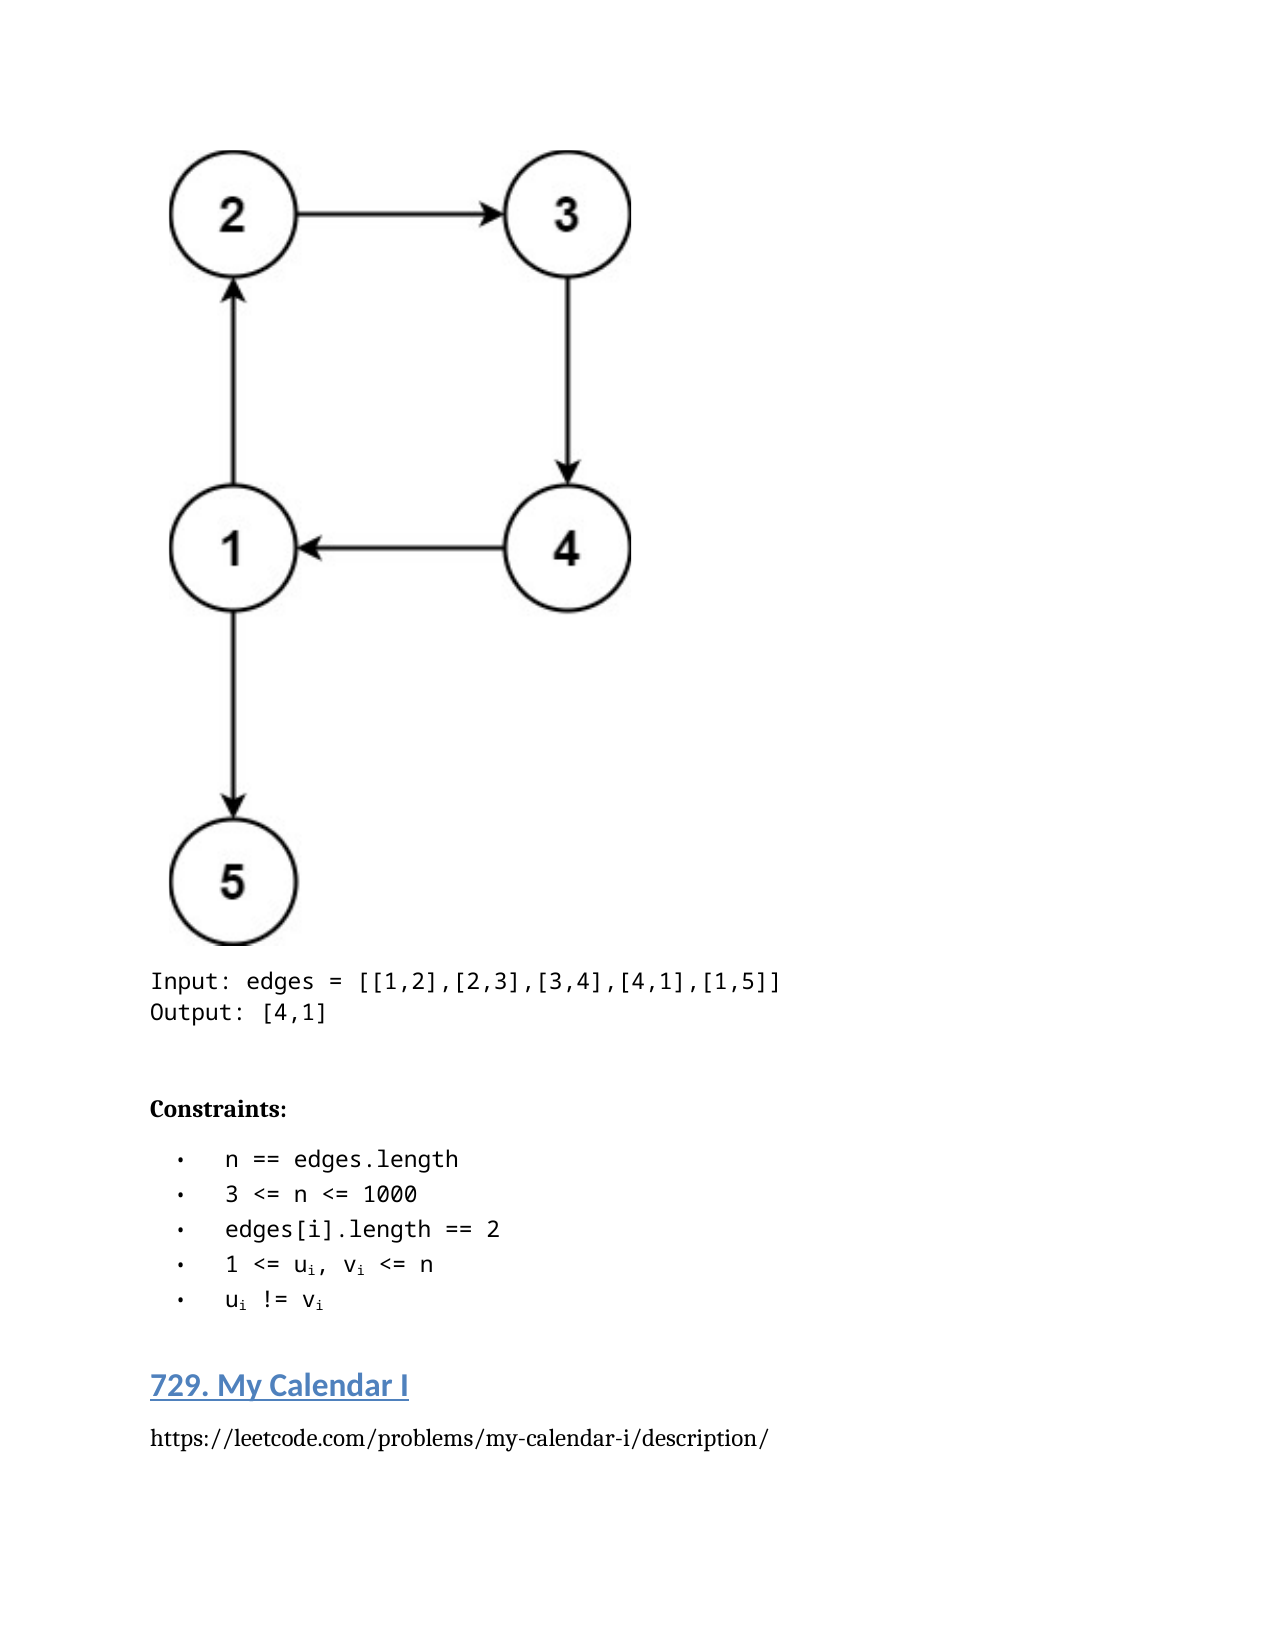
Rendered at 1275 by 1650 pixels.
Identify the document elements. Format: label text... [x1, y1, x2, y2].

picture [168, 150, 632, 946]
list ui != vi [175, 1283, 1125, 1314]
text Input: edges = [[1,2],[2,3],[3,4],[4,1],[1,5]] Output: [4,1] [150, 964, 1125, 1027]
list 1 <= ui, vi <= n [175, 1248, 1125, 1279]
text Constraints: [150, 1095, 1125, 1124]
list edges[i].length == 2 [175, 1213, 1125, 1244]
list n == edges.length [175, 1143, 1125, 1174]
list 3 <= n <= 1000 [175, 1178, 1125, 1209]
subtitle 729. My Calendar I [150, 1364, 1125, 1405]
text https://leetcode.com/problems/my-calendar-i/description/ [150, 1424, 1125, 1452]
